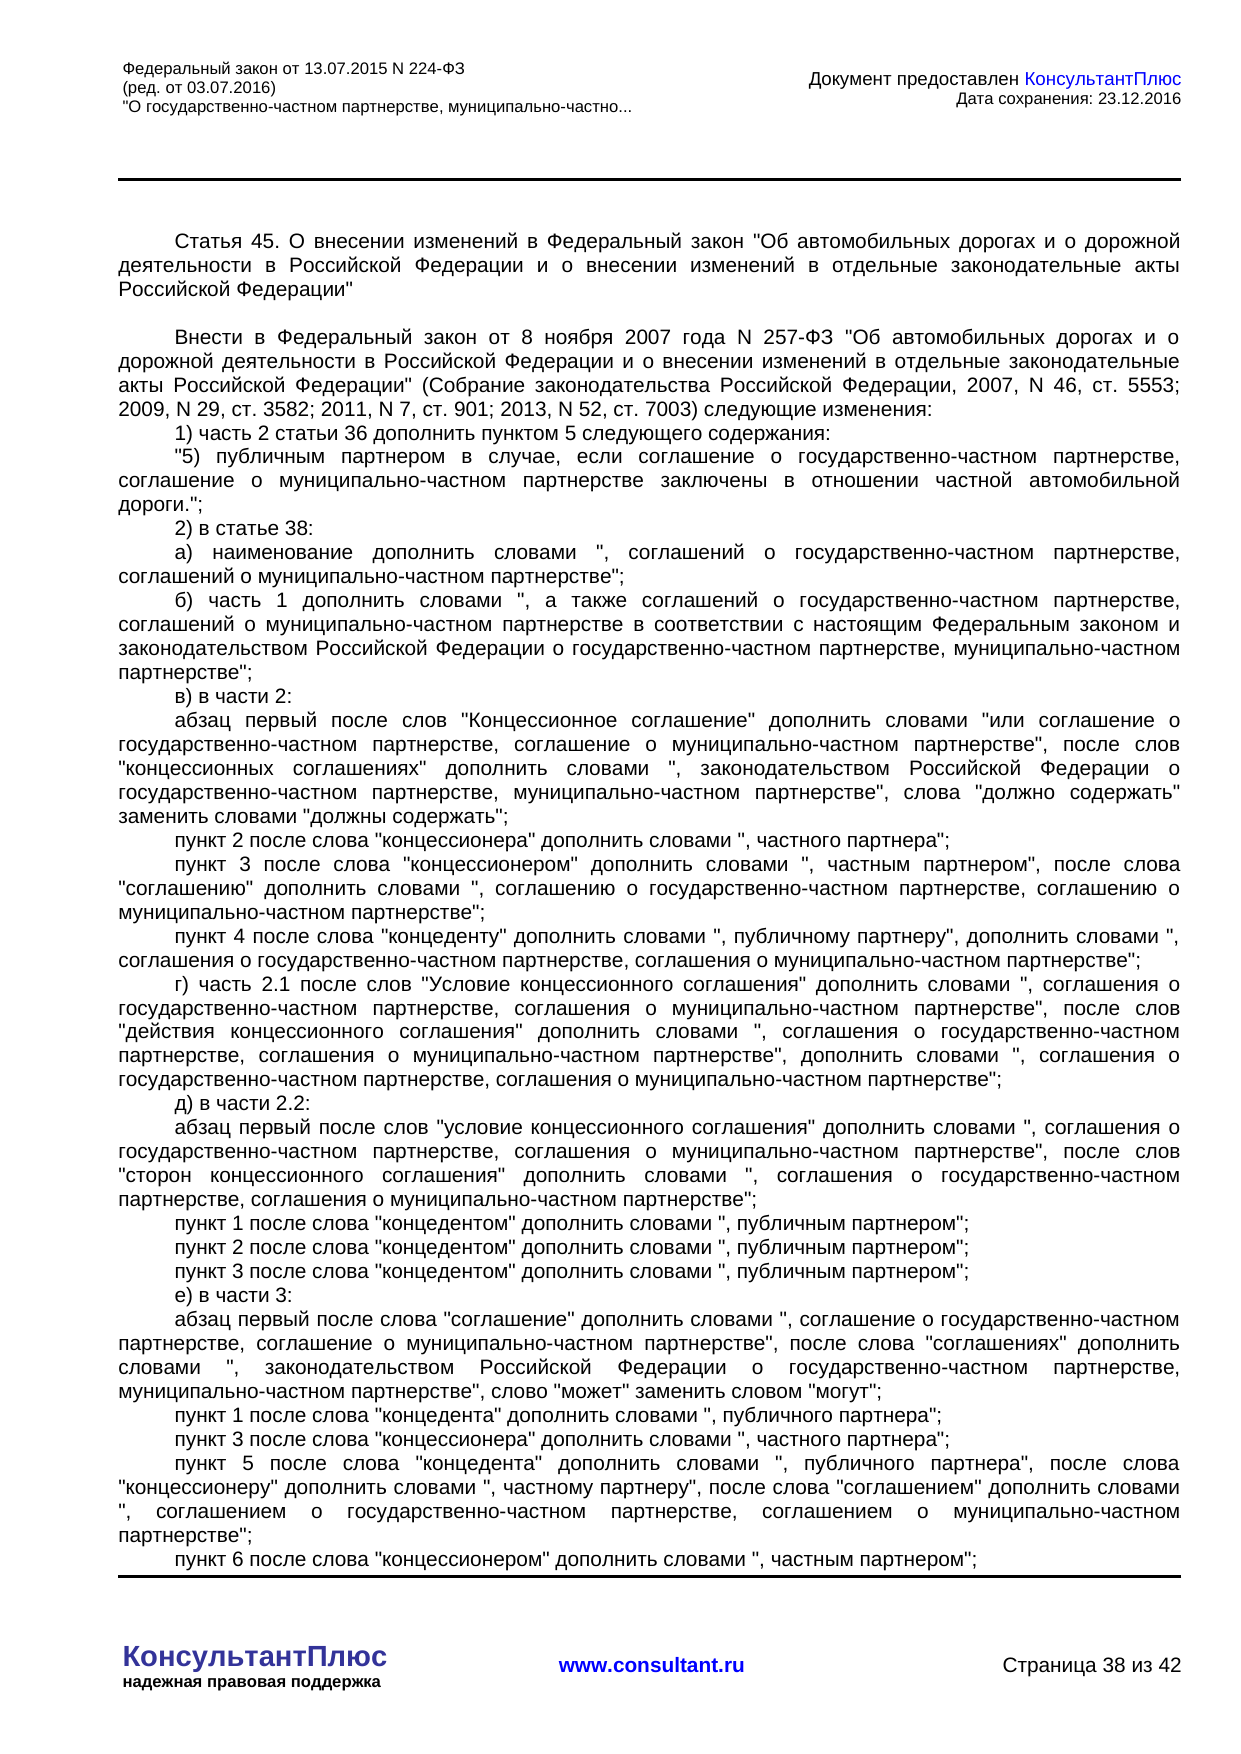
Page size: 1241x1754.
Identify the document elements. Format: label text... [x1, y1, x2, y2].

text пункт 3 после слова "концессионером" дополнить словами ", частным партнером", после слова "соглашению" дополнить словами ", соглашению о государственно-частном партнерстве, соглашению о муниципально-частном партнерстве"; [118, 852, 1181, 923]
text пункт 3 после слова "концессионера" дополнить словами ", частного партнера"; [118, 1427, 1181, 1451]
text пункт 6 после слова "концессионером" дополнить словами ", частным партнером"; [118, 1546, 1181, 1570]
text пункт 1 после слова "концедента" дополнить словами ", публичного партнера"; [118, 1403, 1181, 1427]
text 2) в статье 38: [118, 516, 1181, 540]
text пункт 2 после слова "концедентом" дополнить словами ", публичным партнером"; [118, 1235, 1181, 1259]
text "5) публичным партнером в случае, если соглашение о государственно-частном партнерстве, соглашение о муниципально-частном партнерстве заключены в отношении частной автомобильной дороги."; [118, 444, 1181, 516]
text пункт 1 после слова "концедентом" дополнить словами ", публичным партнером"; [118, 1211, 1181, 1235]
text в) в части 2: [118, 684, 1181, 708]
text е) в части 3: [118, 1283, 1181, 1307]
text пункт 5 после слова "концедента" дополнить словами ", публичного партнера", после слова "концессионеру" дополнить словами ", частному партнеру", после слова "соглашением" дополнить словами ", соглашением о государственно-частном партнерстве, соглашением о муниципально-частном партнерстве"; [118, 1451, 1181, 1546]
text абзац первый после слов "условие концессионного соглашения" дополнить словами ", соглашения о государственно-частном партнерстве, соглашения о муниципально-частном партнерстве", после слов "сторон концессионного соглашения" дополнить словами ", соглашения о государственно-частном партнерстве, соглашения о муниципально-частном партнерстве"; [118, 1115, 1181, 1211]
text пункт 3 после слова "концедентом" дополнить словами ", публичным партнером"; [118, 1259, 1181, 1283]
text абзац первый после слова "соглашение" дополнить словами ", соглашение о государственно-частном партнерстве, соглашение о муниципально-частном партнерстве", после слова "соглашениях" дополнить словами ", законодательством Российской Федерации о государственно-частном партнерстве, муниципально-частном партнерстве", слово "может" заменить словом "могут"; [118, 1307, 1181, 1403]
text Статья 45. О внесении изменений в Федеральный закон "Об автомобильных дорогах и о дорожной деятельности в Российской Федерации и о внесении изменений в отдельные законодательные акты Российской Федерации" [118, 229, 1181, 301]
text пункт 4 после слова "концеденту" дополнить словами ", публичному партнеру", дополнить словами ", соглашения о государственно-частном партнерстве, соглашения о муниципально-частном партнерстве"; [118, 923, 1181, 971]
text б) часть 1 дополнить словами ", а также соглашений о государственно-частном партнерстве, соглашений о муниципально-частном партнерстве в соответствии с настоящим Федеральным законом и законодательством Российской Федерации о государственно-частном партнерстве, муниципально-частном партнерстве"; [118, 588, 1181, 684]
text д) в части 2.2: [118, 1091, 1181, 1115]
text 1) часть 2 статьи 36 дополнить пунктом 5 следующего содержания: [118, 420, 1181, 444]
text абзац первый после слов "Концессионное соглашение" дополнить словами "или соглашение о государственно-частном партнерстве, соглашение о муниципально-частном партнерстве", после слов "концессионных соглашениях" дополнить словами ", законодательством Российской Федерации о государственно-частном партнерстве, муниципально-частном партнерстве", слова "должно содержать" заменить словами "должны содержать"; [118, 708, 1181, 828]
text а) наименование дополнить словами ", соглашений о государственно-частном партнерстве, соглашений о муниципально-частном партнерстве"; [118, 540, 1181, 588]
text пункт 2 после слова "концессионера" дополнить словами ", частного партнера"; [118, 828, 1181, 852]
text Внести в Федеральный закон от 8 ноября 2007 года N 257-ФЗ "Об автомобильных дорогах и о дорожной деятельности в Российской Федерации и о внесении изменений в отдельные законодательные акты Российской Федерации" (Собрание законодательства Российской Федерации, 2007, N 46, ст. 5553; 2009, N 29, ст. 3582; 2011, N 7, ст. 901; 2013, N 52, ст. 7003) следующие изменения: [118, 324, 1181, 420]
text г) часть 2.1 после слов "Условие концессионного соглашения" дополнить словами ", соглашения о государственно-частном партнерстве, соглашения о муниципально-частном партнерстве", после слов "действия концессионного соглашения" дополнить словами ", соглашения о государственно-частном партнерстве, соглашения о муниципально-частном партнерстве", дополнить словами ", соглашения о государственно-частном партнерстве, соглашения о муниципально-частном партнерстве"; [118, 971, 1181, 1091]
